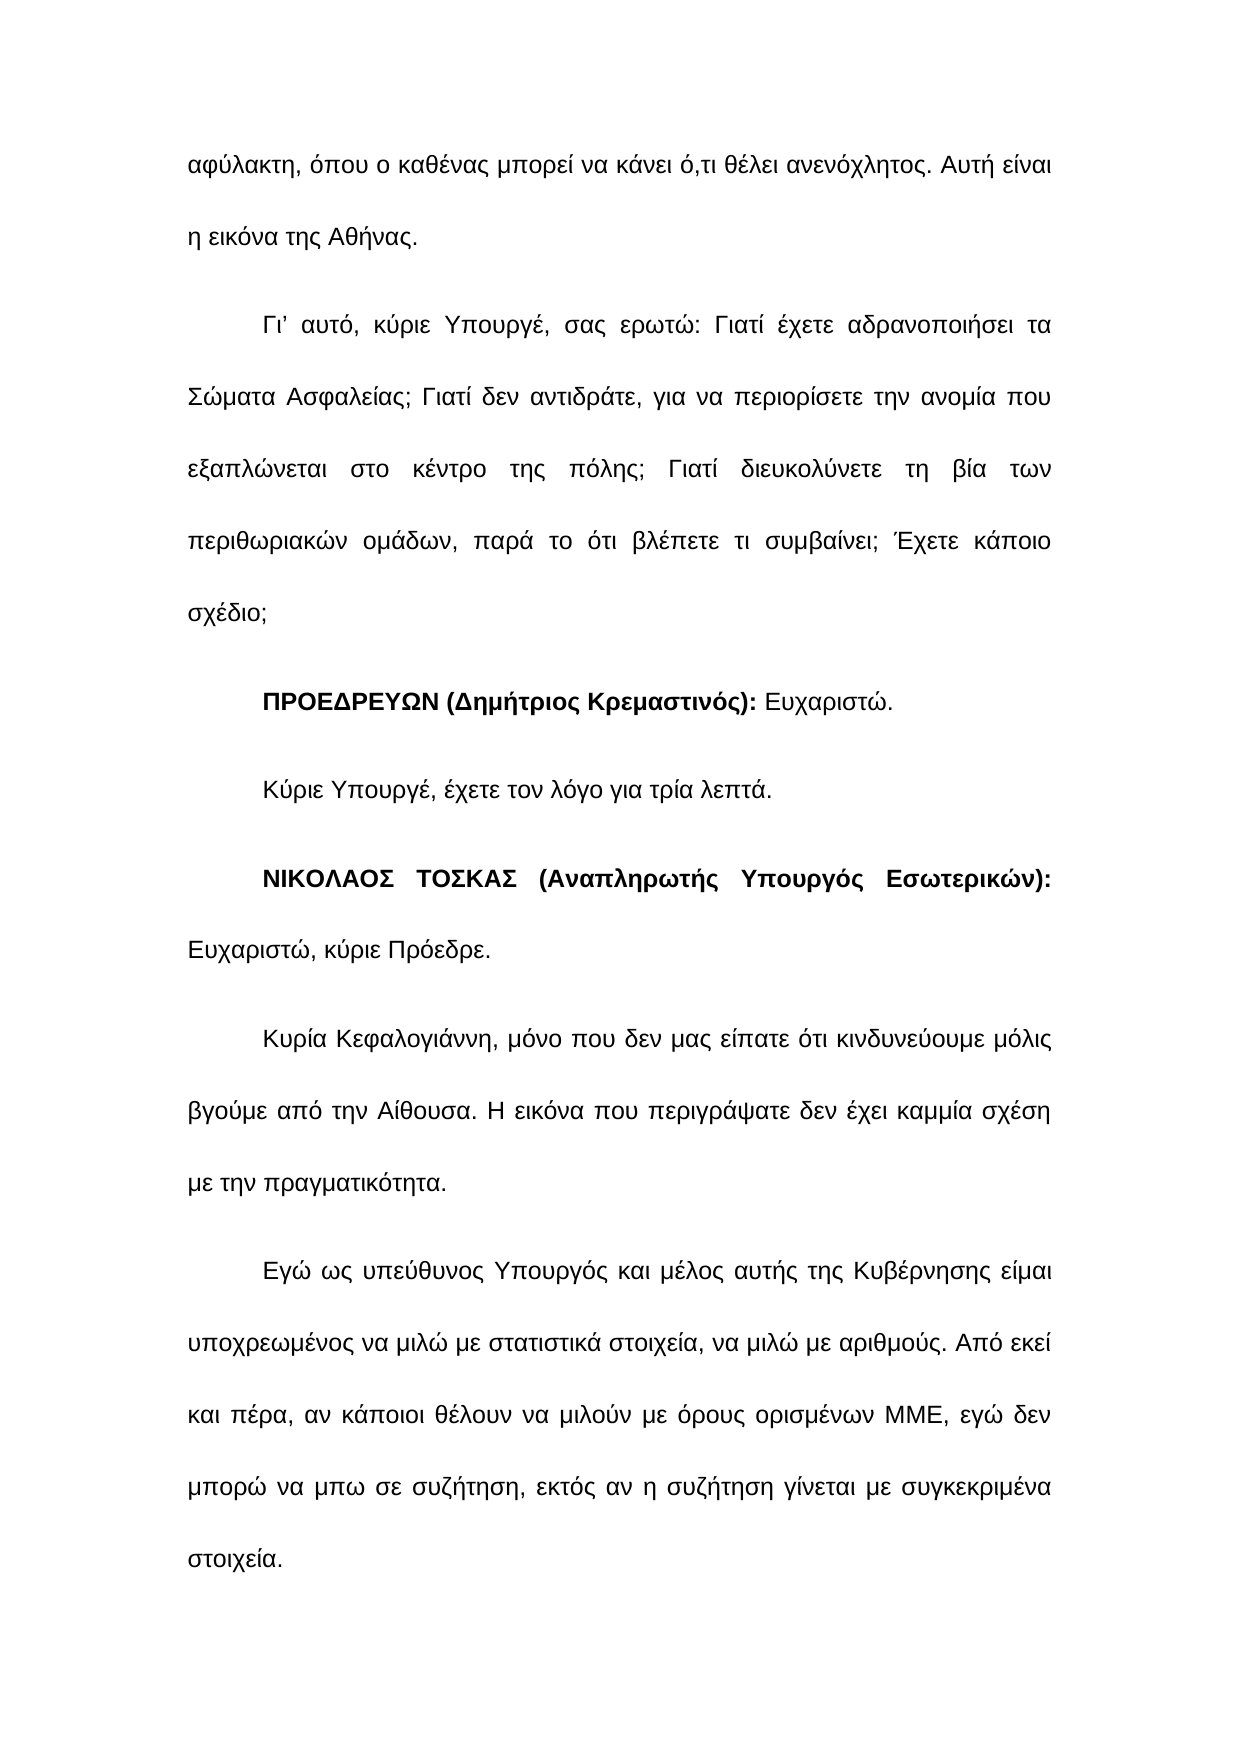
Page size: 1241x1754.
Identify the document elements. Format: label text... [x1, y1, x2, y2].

text Γι’ αυτό, κύριε Υπουργέ, σας ερωτώ: Γιατί έχετε αδρανοποιήσει τα Σώματα Ασφαλείας; Γιατί δεν αντιδράτε, για να περιορίσετε την ανομία που εξαπλώνεται στο κέντρο της πόλης; Γιατί διευκολύνετε τη βία των περιθωριακών ομάδων, παρά το ότι βλέπετε τι συμβαίνει; Έχετε κάποιο σχέδιο; [187, 310, 1053, 627]
text Κύριε Υπουργέ, έχετε τον λόγο για τρία λεπτά. [187, 775, 1053, 804]
text Κυρία Κεφαλογιάννη, μόνο που δεν μας είπατε ότι κινδυνεύουμε μόλις βγούμε από την Αίθουσα. Η εικόνα που περιγράψατε δεν έχει καμμία σχέση με την πραγματικότητα. [187, 1024, 1053, 1196]
text ΝΙΚΟΛΑΟΣ ΤΟΣΚΑΣ (Αναπληρωτής Υπουργός Εσωτερικών): Ευχαριστώ, κύριε Πρόεδρε. [187, 863, 1053, 964]
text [187, 150, 1053, 251]
text Εγώ ως υπεύθυνος Υπουργός και μέλος αυτής της Κυβέρνησης είμαι υποχρεωμένος να μιλώ με στατιστικά στοιχεία, να μιλώ με αριθμούς. Από εκεί και πέρα, αν κάποιοι θέλουν να μιλούν με όρους ορισμένων ΜΜΕ, εγώ δεν μπορώ να μπω σε συζήτηση, εκτός αν η συζήτηση γίνεται με συγκεκριμένα στοιχεία. [187, 1256, 1053, 1572]
text ΠΡΟΕΔΡΕΥΩΝ (Δημήτριος Κρεμαστινός): Ευχαριστώ. [187, 686, 1053, 715]
